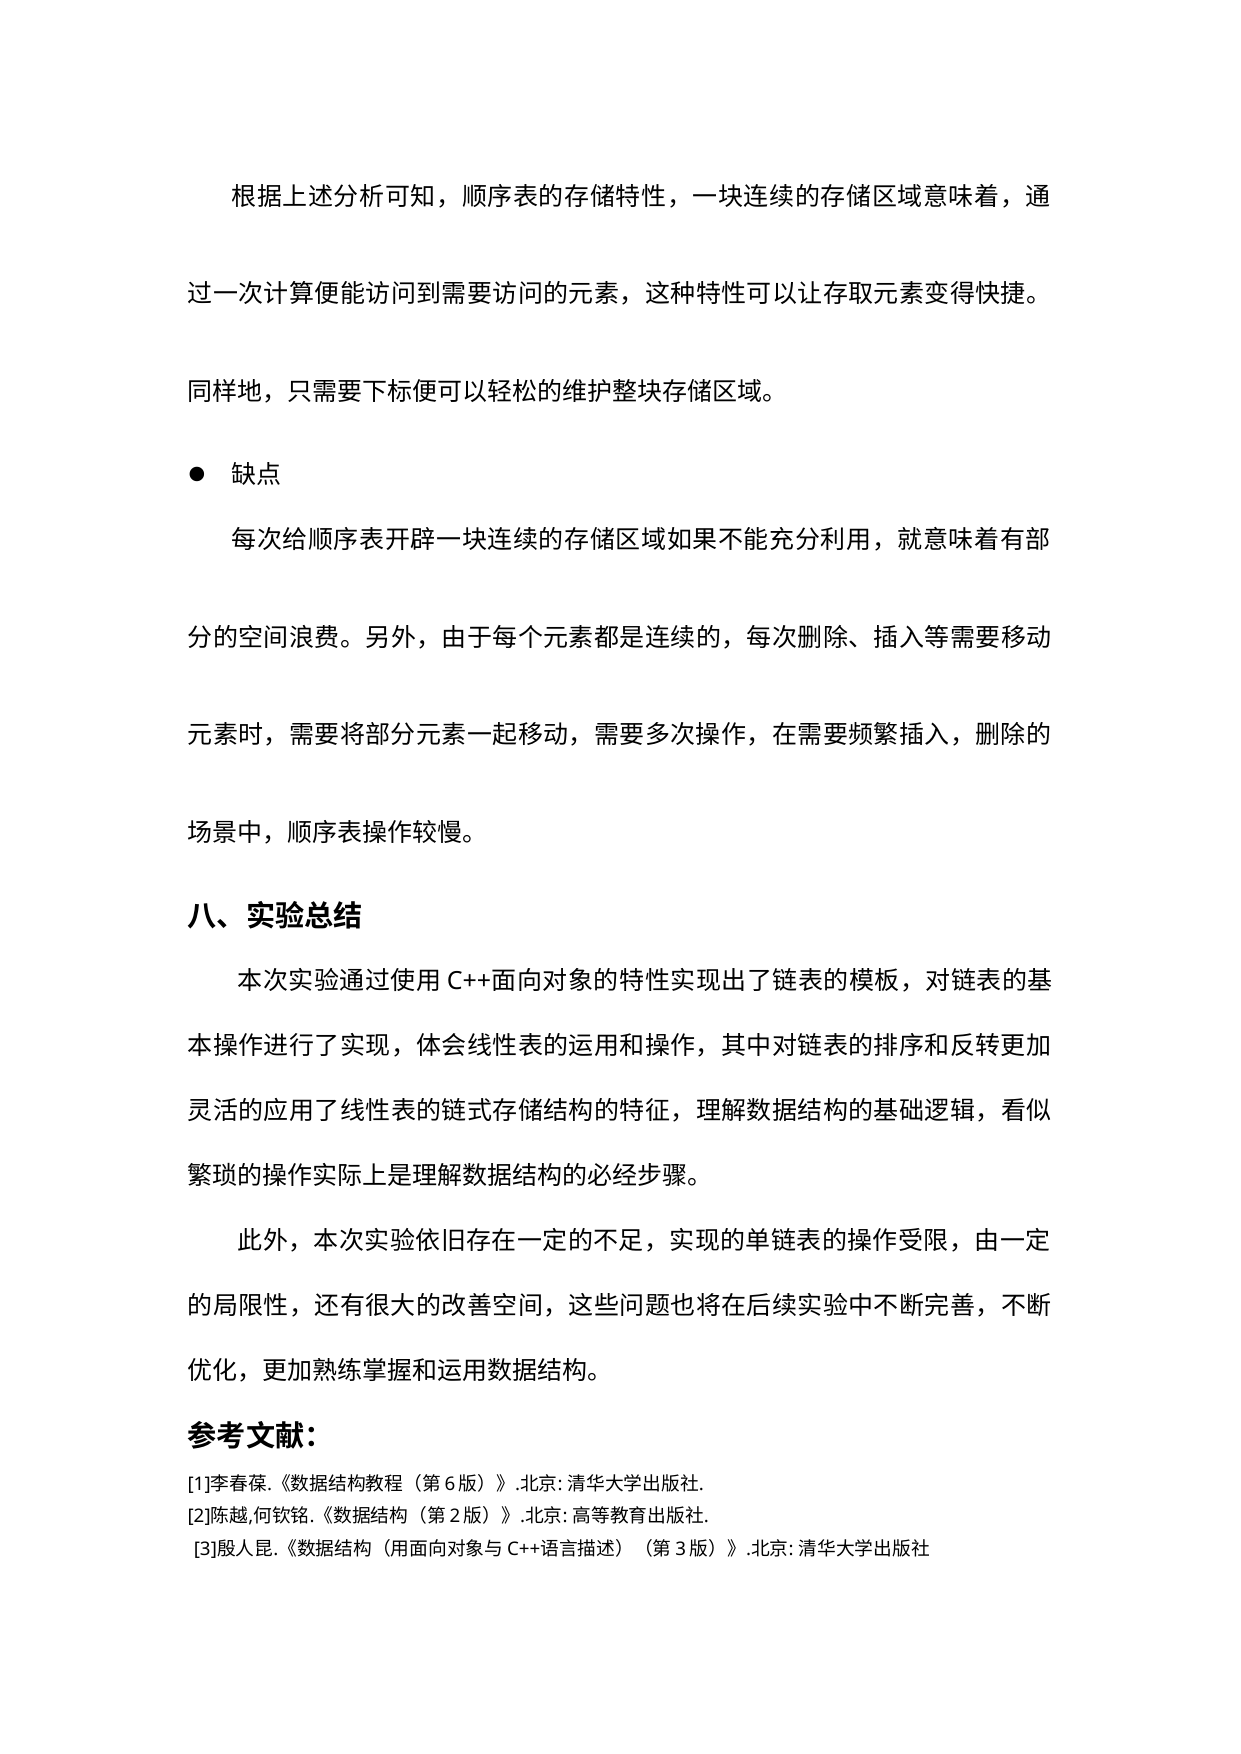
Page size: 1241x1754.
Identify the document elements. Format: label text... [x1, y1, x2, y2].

text 八、实验总结 [187, 881, 1053, 946]
text [1]李春葆.《数据结构教程（第6版）》.北京: 清华大学出版社. [187, 1466, 1053, 1498]
list 缺点 [187, 440, 1053, 505]
text 此外，本次实验依旧存在一定的不足，实现的单链表的操作受限，由一定的局限性，还有很大的改善空间，这些问题也将在后续实验中不断完善，不断优化，更加熟练掌握和运用数据结构。 [187, 1206, 1053, 1401]
text 本次实验通过使用C++面向对象的特性实现出了链表的模板，对链表的基本操作进行了实现，体会线性表的运用和操作，其中对链表的排序和反转更加灵活的应用了线性表的链式存储结构的特征，理解数据结构的基础逻辑，看似繁琐的操作实际上是理解数据结构的必经步骤。 [187, 946, 1053, 1206]
list 根据上述分析可知，顺序表的存储特性，一块连续的存储区域意味着，通过一次计算便能访问到需要访问的元素，这种特性可以让存取元素变得快捷。同样地，只需要下标便可以轻松的维护整块存储区域。 [187, 162, 1053, 422]
text [2]陈越,何钦铭.《数据结构（第2版）》.北京: 高等教育出版社. [187, 1498, 1053, 1531]
text 参考文献： [187, 1401, 1053, 1466]
text [3]殷人昆.《数据结构（用面向对象与C++语言描述）（第3版）》.北京: 清华大学出版社 [194, 1531, 1053, 1563]
list 每次给顺序表开辟一块连续的存储区域如果不能充分利用，就意味着有部分的空间浪费。另外，由于每个元素都是连续的，每次删除、插入等需要移动元素时，需要将部分元素一起移动，需要多次操作，在需要频繁插入，删除的场景中，顺序表操作较慢。 [187, 505, 1053, 863]
